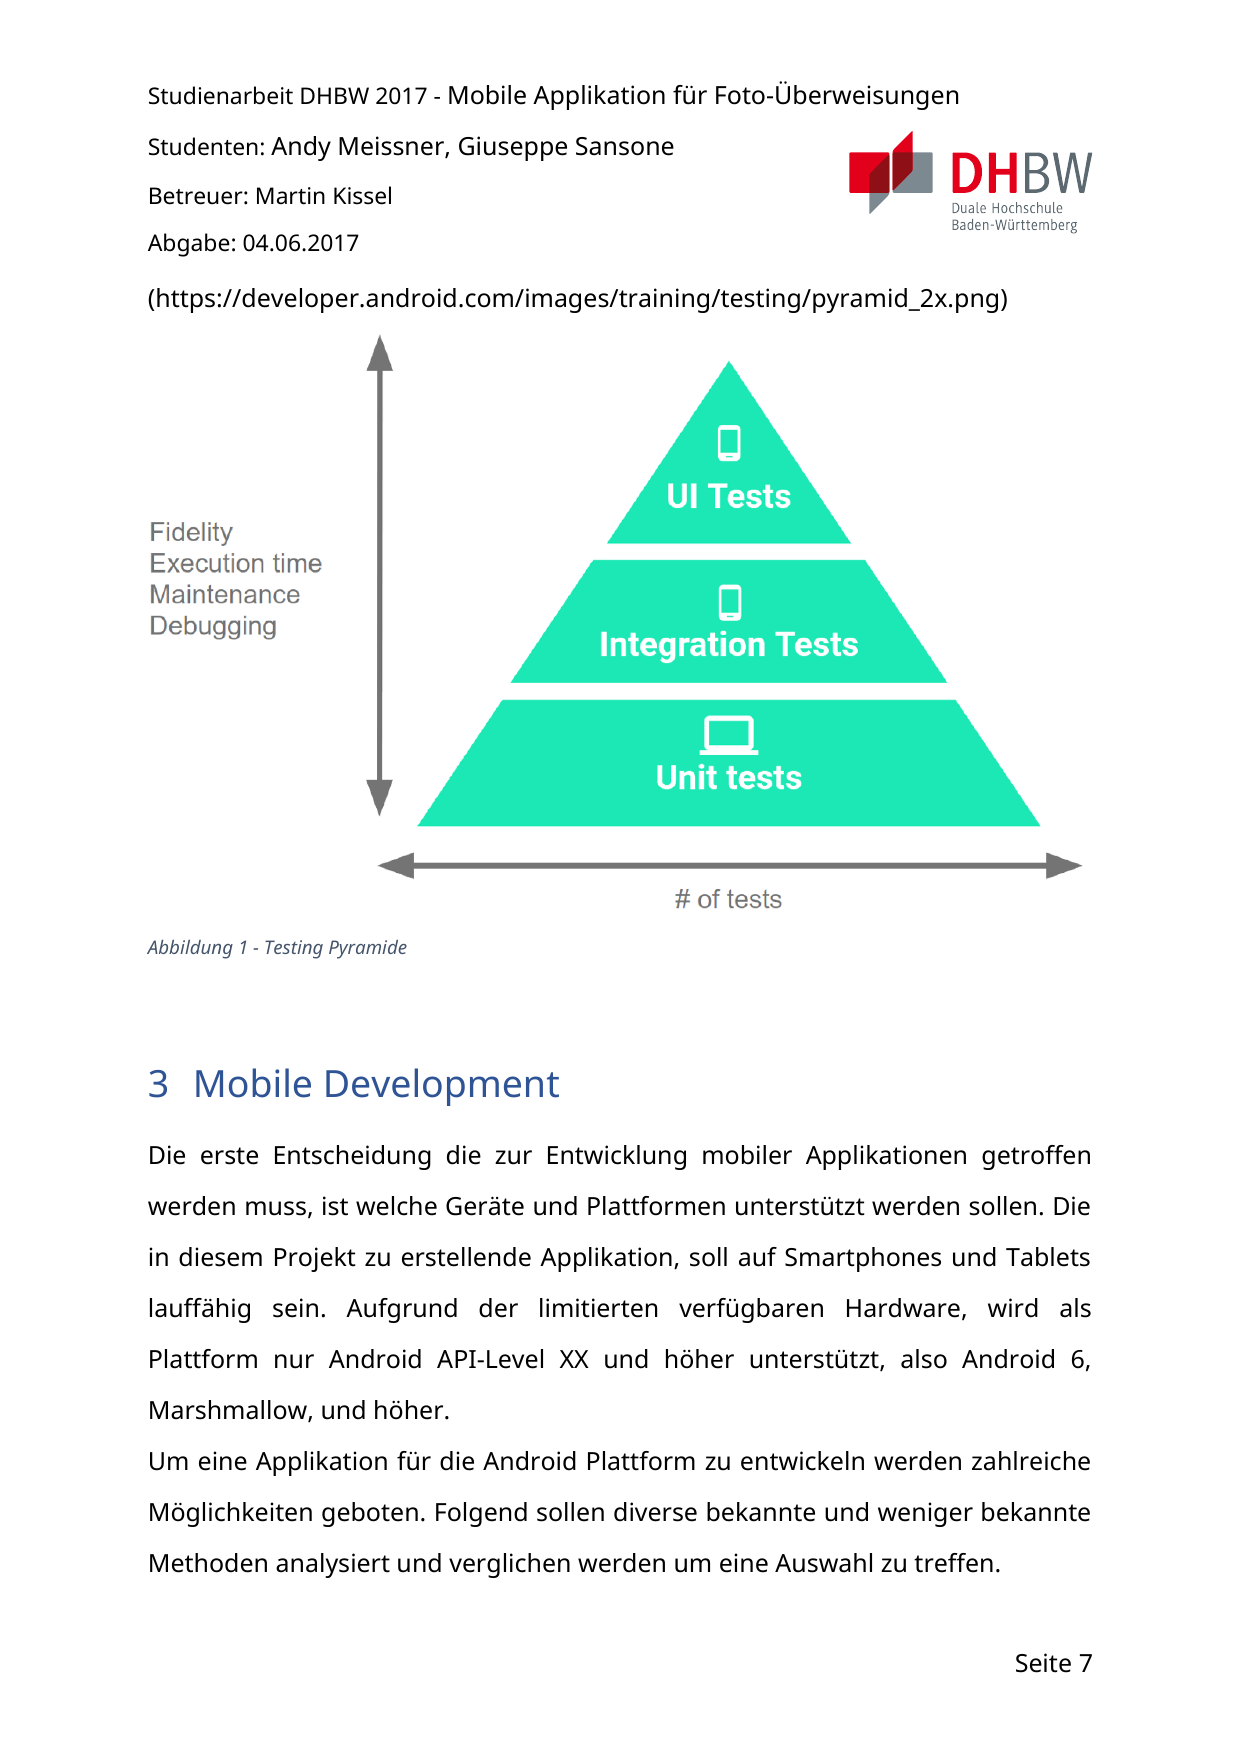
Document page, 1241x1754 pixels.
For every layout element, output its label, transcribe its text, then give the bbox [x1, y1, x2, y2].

text Um eine Applikation für die Android Plattform zu entwickeln werden zahlreiche Möglichkeiten geboten. Folgend sollen diverse bekannte und weniger bekannte Methoden analysiert und verglichen werden um eine Auswahl zu treffen. [148, 1444, 1093, 1580]
text Abbildung 1 - Testing Pyramide [148, 934, 1093, 960]
picture [147, 331, 1085, 910]
subtitle Mobile Development [148, 1057, 1093, 1108]
text Die erste Entscheidung die zur Entwicklung mobiler Applikationen getroffen werden muss, ist welche Geräte und Plattformen unterstützt werden sollen. Die in diesem Projekt zu erstellende Applikation, soll auf Smartphones und Tablets lauffähig sein. Aufgrund der limitierten verfügbaren Hardware, wird als Plattform nur Android API-Level XX und höher unterstützt, also Android 6, Marshmallow, und höher. [148, 1138, 1093, 1427]
